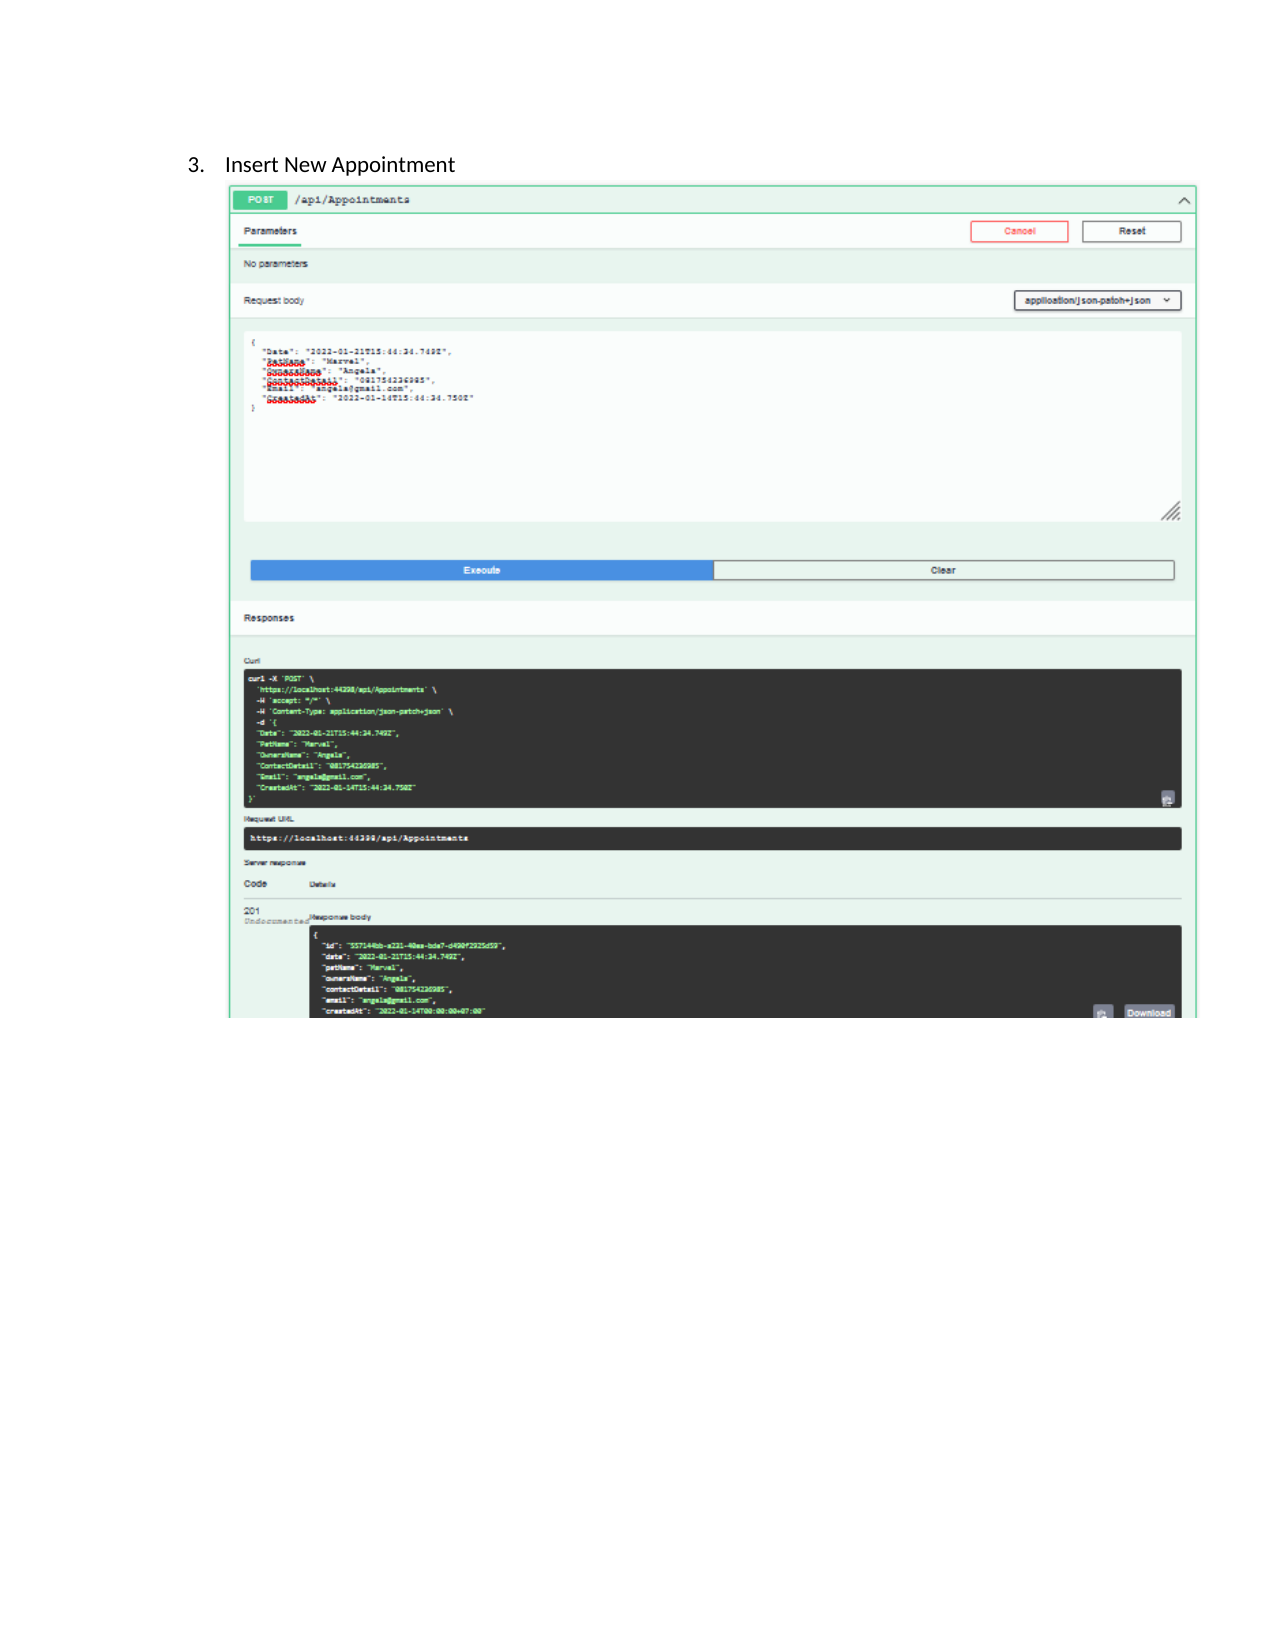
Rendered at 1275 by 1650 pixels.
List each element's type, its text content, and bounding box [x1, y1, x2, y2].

picture [225, 180, 1200, 1018]
list Insert New Appointment [187, 150, 1125, 178]
